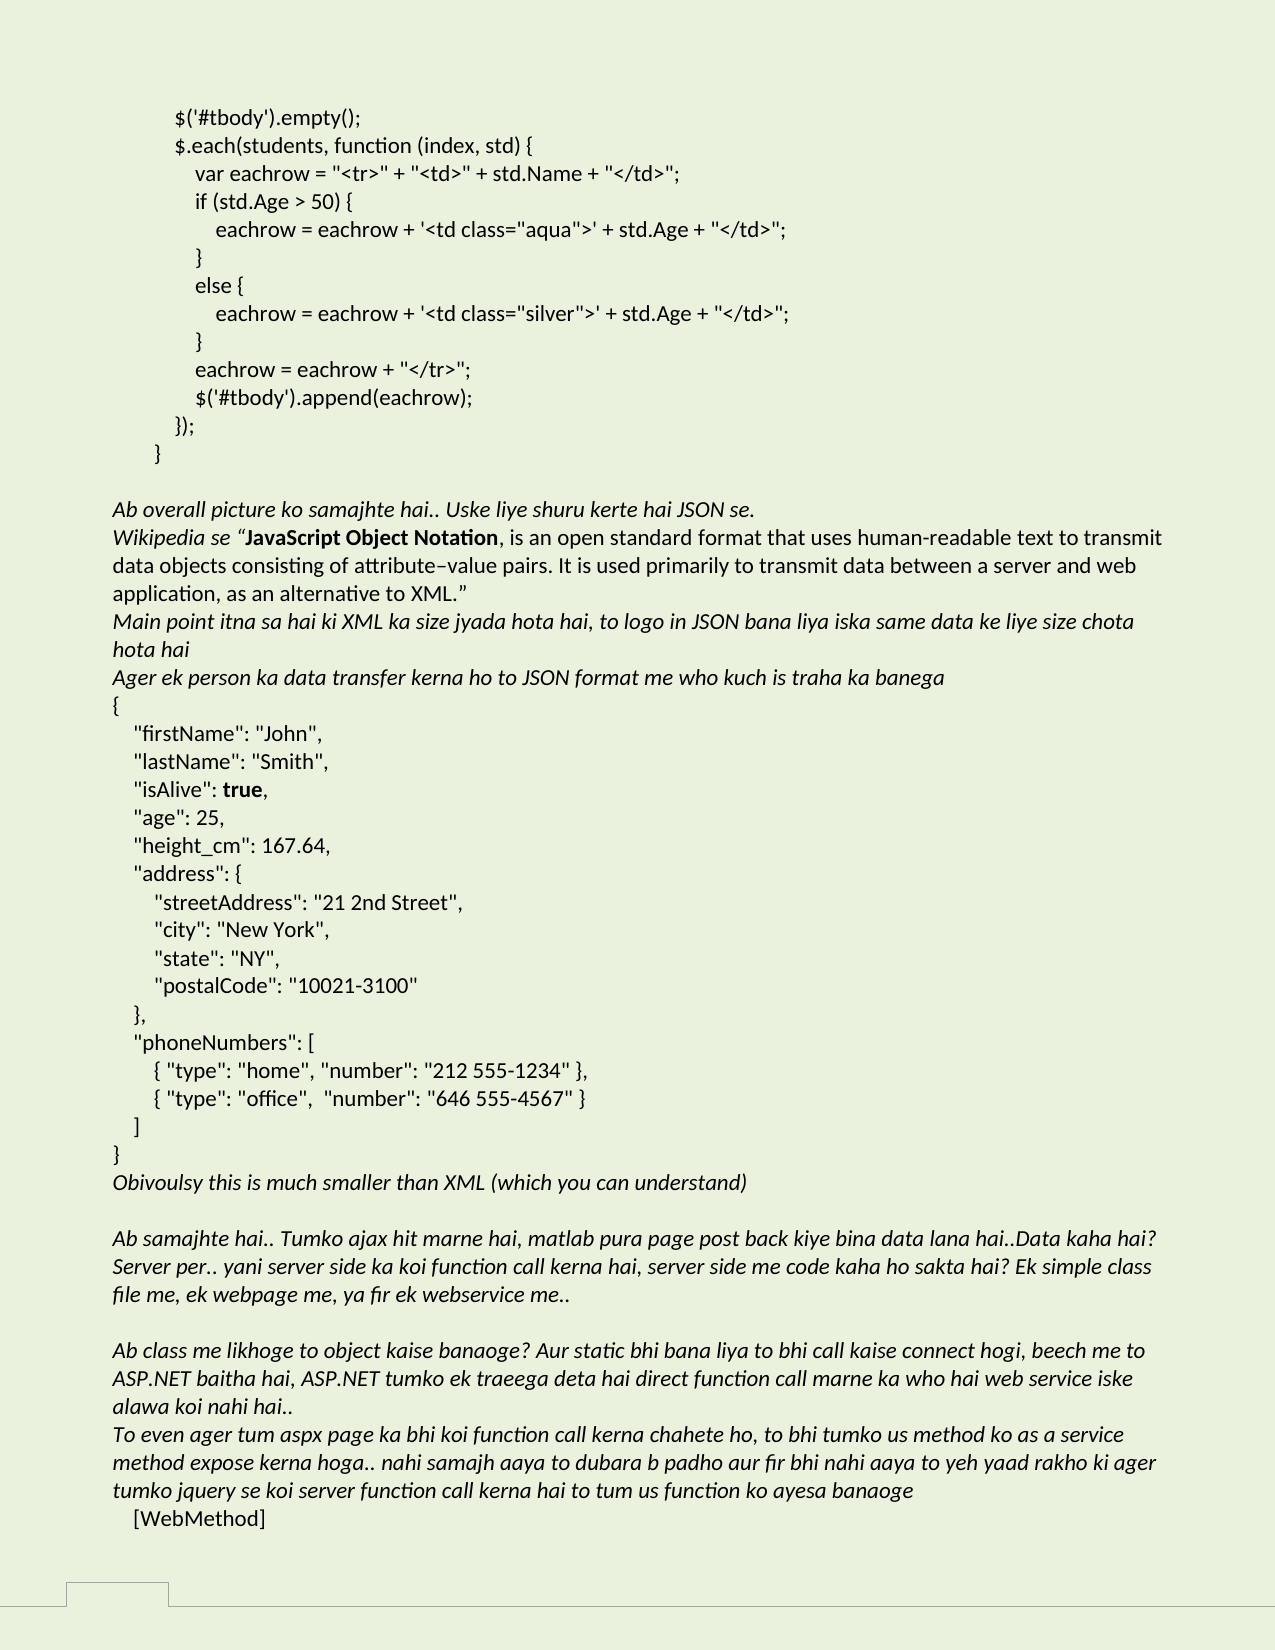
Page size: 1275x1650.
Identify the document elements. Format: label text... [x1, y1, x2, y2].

text Main point itna sa hai ki XML ka size jyada hota hai, to logo in JSON bana liya iska same data ke liye size chota hota hai [112, 607, 1172, 663]
text "isAlive": true, [112, 776, 1172, 803]
text "lastName": "Smith", [112, 747, 1172, 776]
text Ab overall picture ko samajhte hai.. Uske liye shuru kerte hai JSON se. [112, 495, 1172, 523]
text "state": "NY", [112, 944, 1172, 972]
text { "type": "office", "number": "646 555-4567" } [112, 1084, 1172, 1112]
text $('#tbody').empty(); [112, 103, 1172, 131]
text eachrow = eachrow + '<td class="silver">' + std.Age + "</td>"; [112, 299, 1172, 327]
text "height_cm": 167.64, [112, 832, 1172, 859]
text Wikipedia se “JavaScript Object Notation, is an open standard format that uses human-readable text to transmit data objects consisting of attribute–value pairs. It is used primarily to transmit data between a server and web application, as an alternative to XML.” [112, 523, 1172, 607]
text "postalCode": "10021-3100" [112, 972, 1172, 1000]
text } [112, 439, 1172, 467]
text } [112, 243, 1172, 271]
text $('#tbody').append(eachrow); [112, 383, 1172, 411]
text "phoneNumbers": [ [112, 1028, 1172, 1056]
text var eachrow = "<tr>" + "<td>" + std.Name + "</td>"; [112, 159, 1172, 187]
text eachrow = eachrow + "</tr>"; [112, 355, 1172, 383]
text Obivoulsy this is much smaller than XML (which you can understand) [112, 1168, 1172, 1196]
text "age": 25, [112, 803, 1172, 832]
text }); [112, 411, 1172, 439]
text "streetAddress": "21 2nd Street", [112, 888, 1172, 916]
text }, [112, 1000, 1172, 1028]
text else { [112, 271, 1172, 299]
text } [112, 327, 1172, 355]
text Ager ek person ka data transfer kerna ho to JSON format me who kuch is traha ka banega [112, 663, 1172, 691]
text Ab samajhte hai.. Tumko ajax hit marne hai, matlab pura page post back kiye bina data lana hai..Data kaha hai? Server per.. yani server side ka koi function call kerna hai, server side me code kaha ho sakta hai? Ek simple class file me, ek webpage me, ya fir ek webservice me.. [112, 1224, 1172, 1308]
text "city": "New York", [112, 916, 1172, 944]
text "firstName": "John", [112, 719, 1172, 747]
text eachrow = eachrow + '<td class="aqua">' + std.Age + "</td>"; [112, 215, 1172, 243]
text "address": { [112, 859, 1172, 888]
text Ab class me likhoge to object kaise banaoge? Aur static bhi bana liya to bhi call kaise connect hogi, beech me to ASP.NET baitha hai, ASP.NET tumko ek traeega deta hai direct function call marne ka who hai web service iske alawa koi nahi hai.. [112, 1336, 1172, 1420]
text } [112, 1140, 1172, 1168]
text ] [112, 1112, 1172, 1140]
text To even ager tum aspx page ka bhi koi function call kerna chahete ho, to bhi tumko us method ko as a service method expose kerna hoga.. nahi samajh aaya to dubara b padho aur fir bhi nahi aaya to yeh yaad rakho ki ager tumko jquery se koi server function call kerna hai to tum us function ko ayesa banaoge [112, 1420, 1172, 1504]
text $.each(students, function (index, std) { [112, 131, 1172, 159]
text { "type": "home", "number": "212 555-1234" }, [112, 1056, 1172, 1084]
text [WebMethod] [112, 1504, 1172, 1532]
text if (std.Age > 50) { [112, 187, 1172, 215]
text { [112, 691, 1172, 719]
